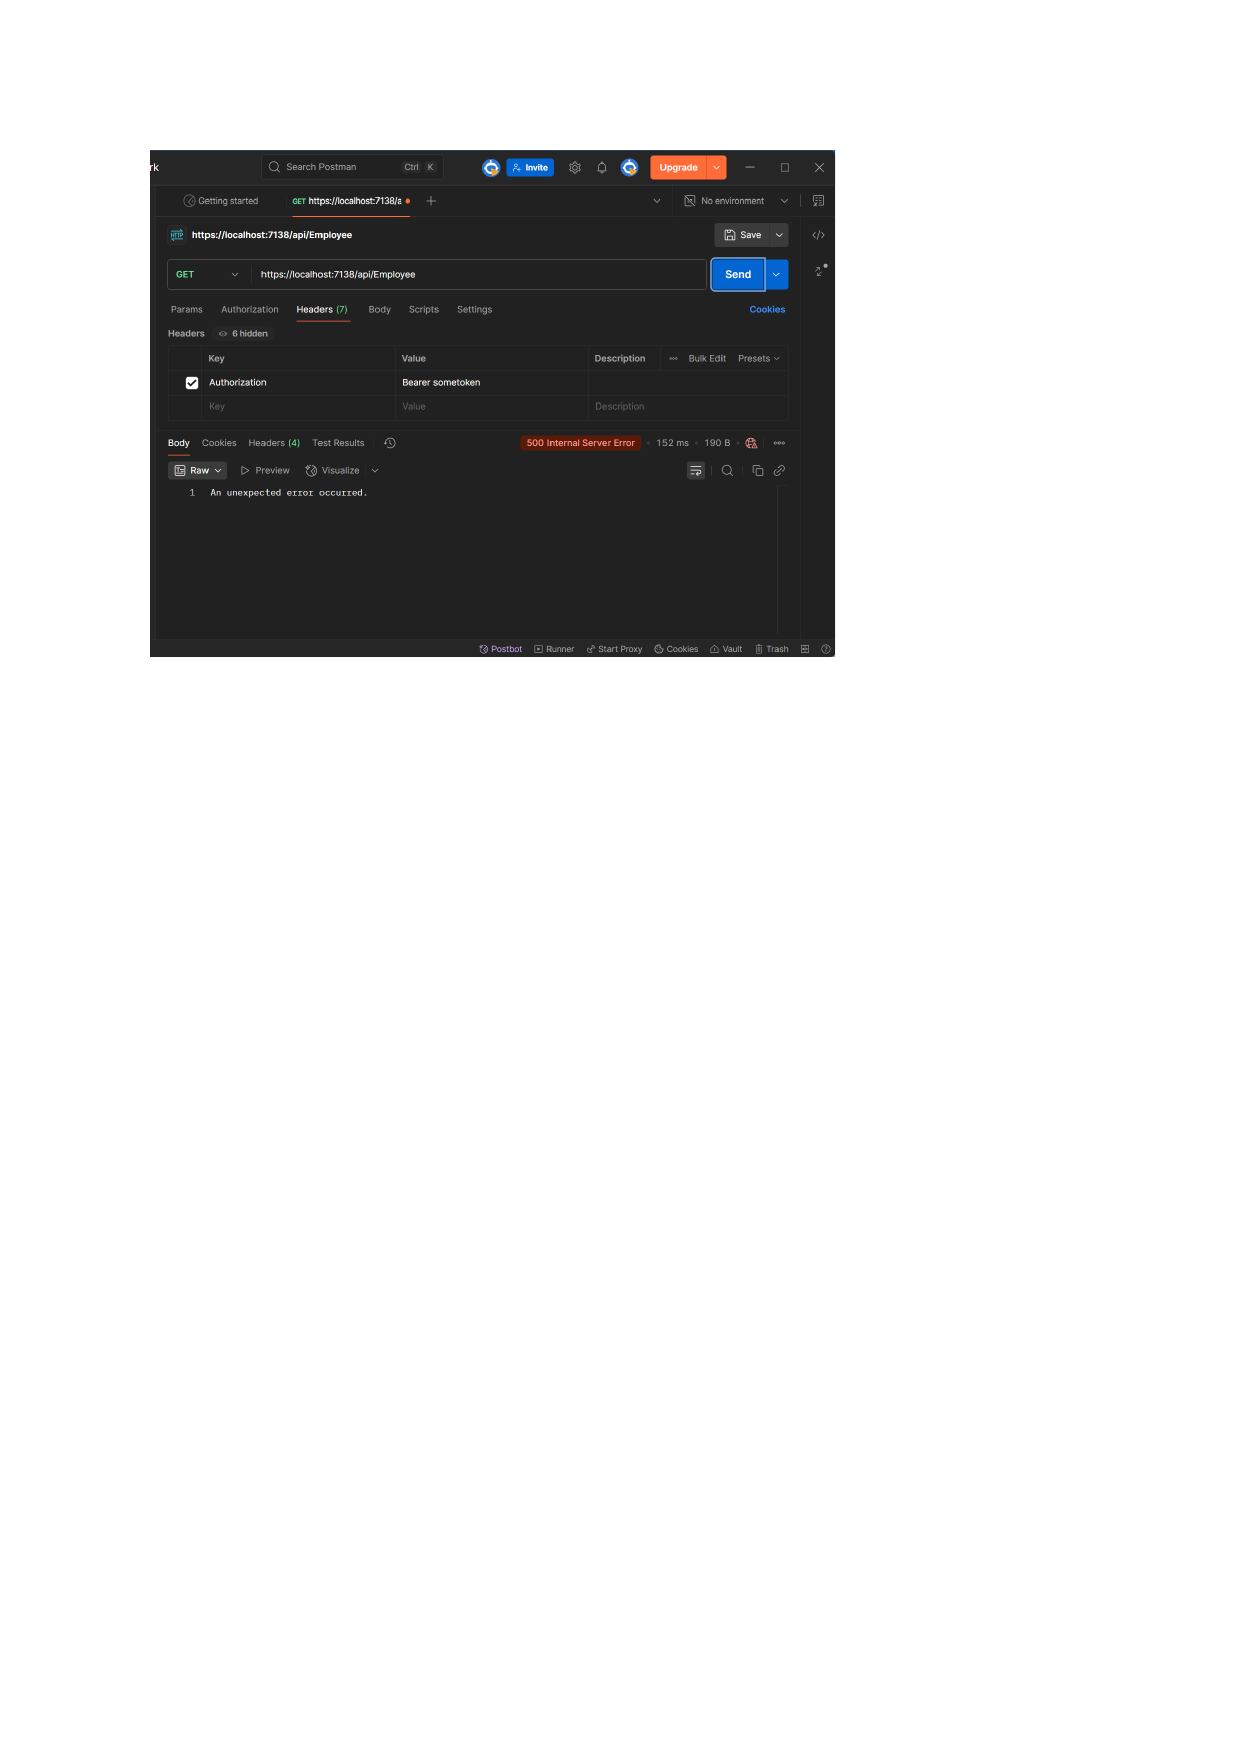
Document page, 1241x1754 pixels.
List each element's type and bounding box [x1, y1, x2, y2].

picture [150, 150, 836, 657]
